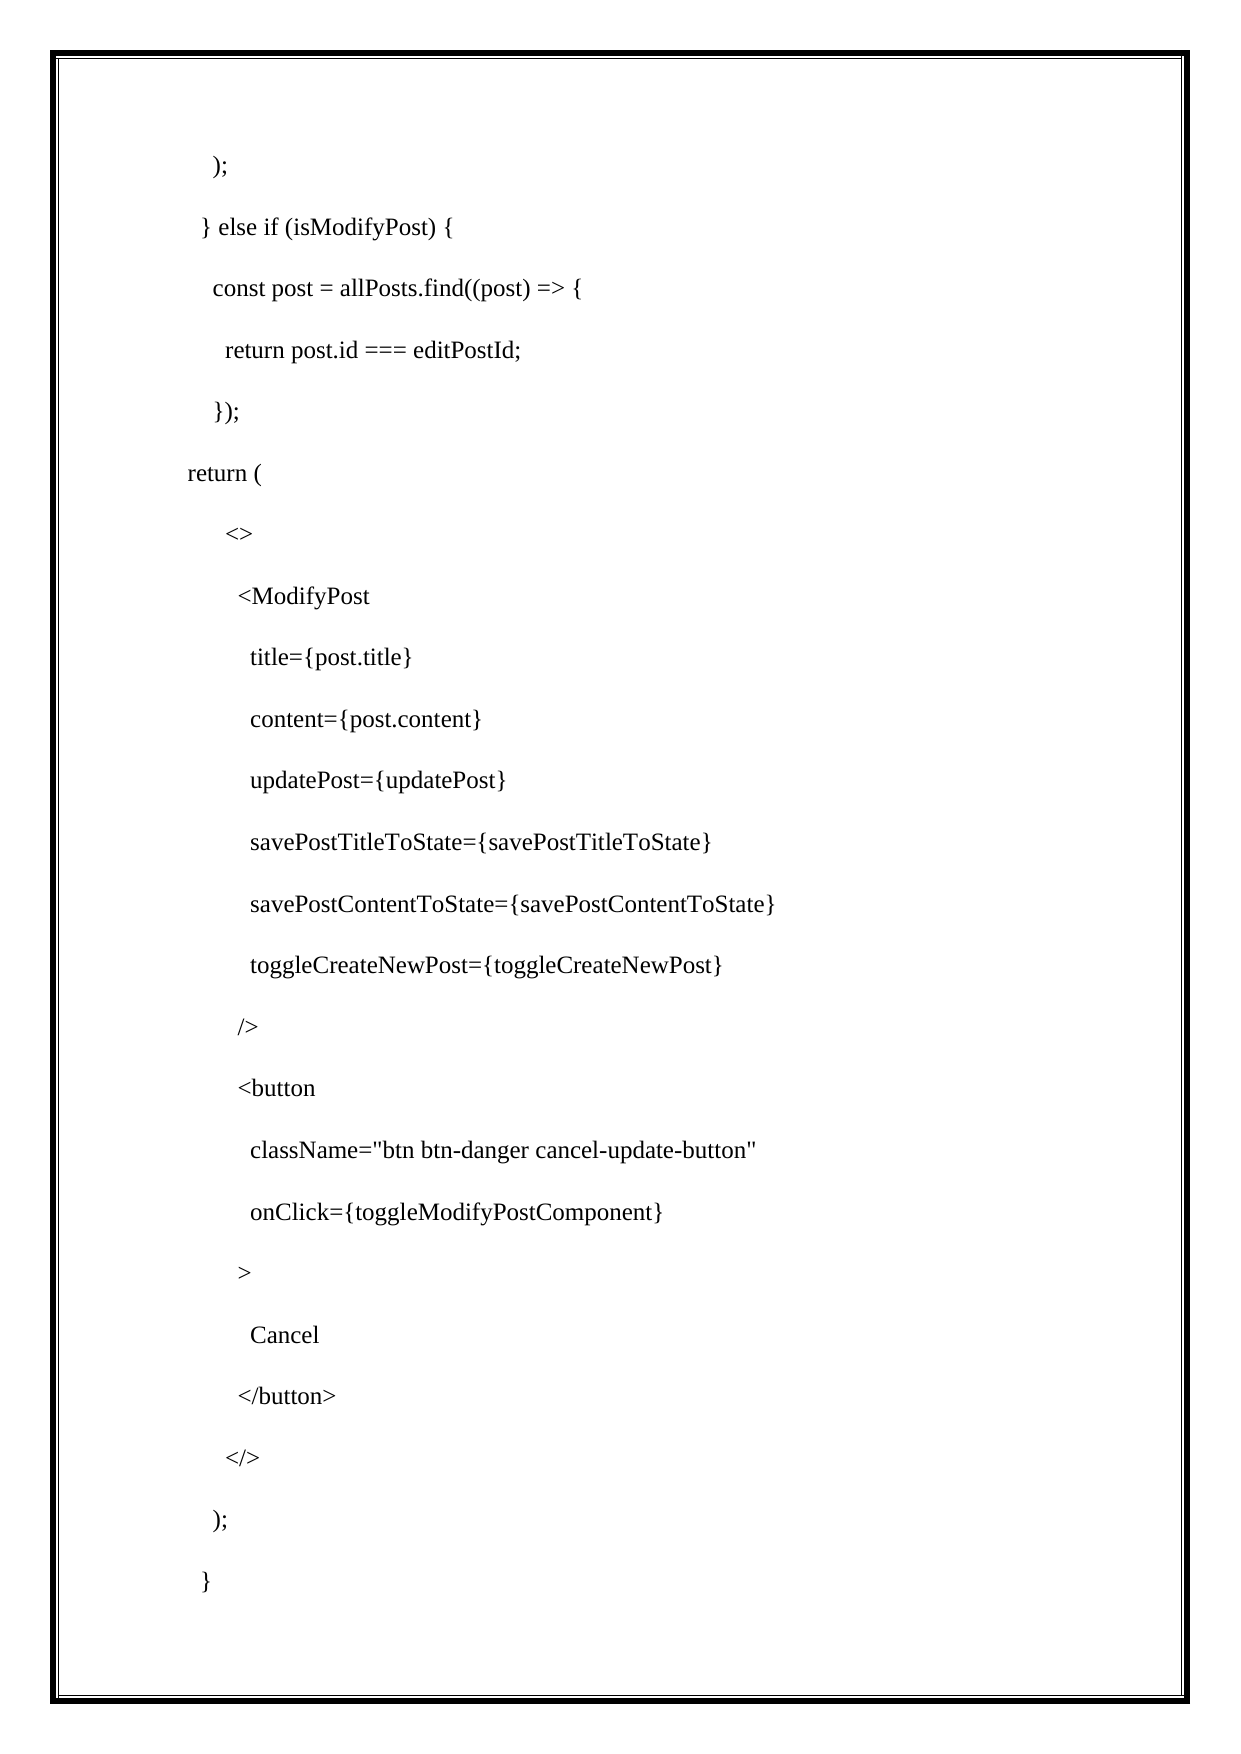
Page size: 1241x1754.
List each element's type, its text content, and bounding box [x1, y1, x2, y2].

text /> [187, 1012, 1053, 1041]
text Cancel [187, 1320, 1053, 1348]
text } else if (isModifyPost) { [187, 212, 1053, 240]
text <> [187, 519, 1053, 548]
text ); [187, 1504, 1053, 1533]
text onClick={toggleModifyPostComponent} [187, 1197, 1053, 1225]
text }); [187, 396, 1053, 425]
text <ModifyPost [187, 581, 1053, 610]
text } [187, 1566, 1053, 1595]
text toggleCreateNewPost={toggleCreateNewPost} [187, 950, 1053, 979]
text savePostTitleToState={savePostTitleToState} [187, 827, 1053, 856]
text <button [187, 1073, 1053, 1102]
text </button> [187, 1381, 1053, 1410]
text const post = allPosts.find((post) => { [187, 273, 1053, 302]
text ); [187, 150, 1053, 179]
text > [187, 1258, 1053, 1287]
text title={post.title} [187, 642, 1053, 671]
text updatePost={updatePost} [187, 766, 1053, 794]
text return ( [187, 458, 1053, 487]
text content={post.content} [187, 704, 1053, 733]
text className="btn btn-danger cancel-update-button" [187, 1135, 1053, 1164]
text </> [187, 1443, 1053, 1472]
text return post.id === editPostId; [187, 335, 1053, 363]
text savePostContentToState={savePostContentToState} [187, 889, 1053, 917]
